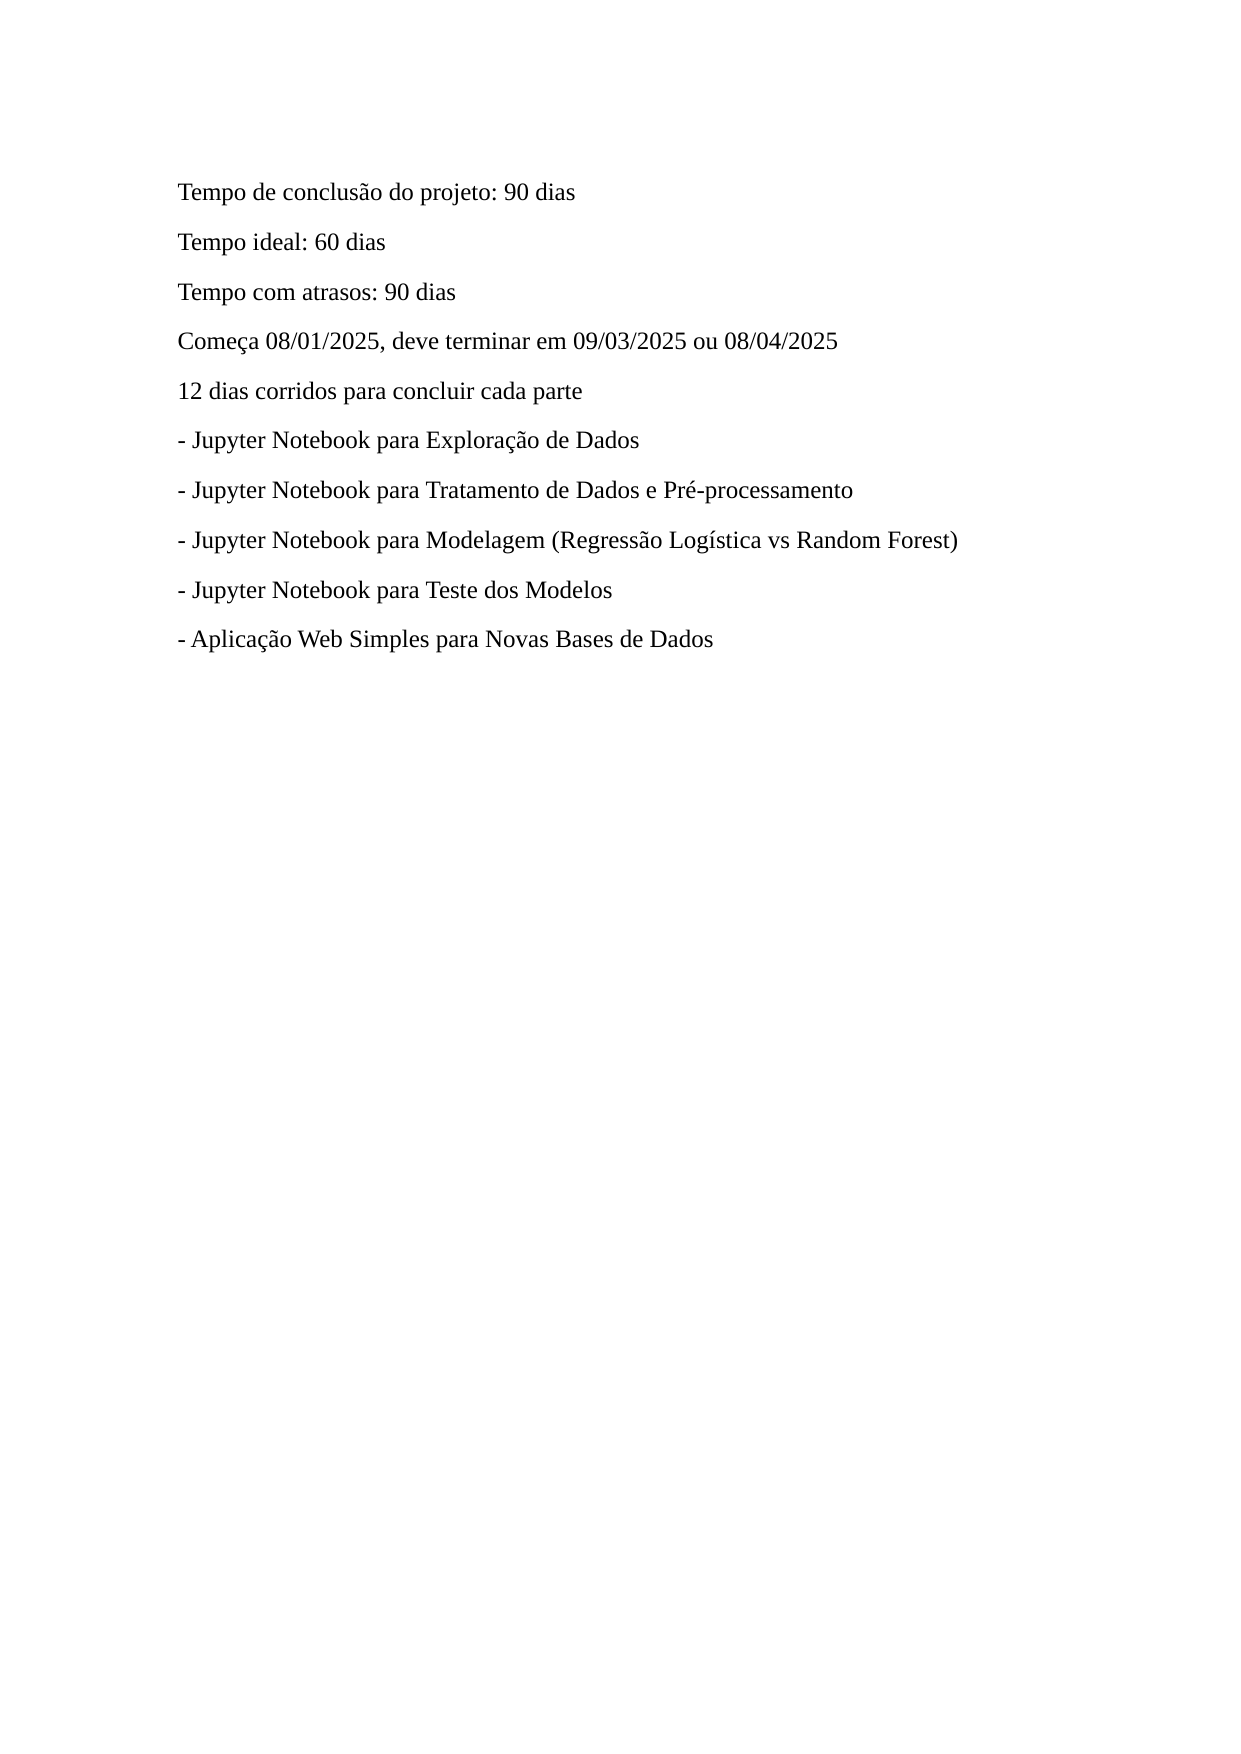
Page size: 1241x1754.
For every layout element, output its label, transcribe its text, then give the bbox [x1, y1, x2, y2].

text Começa 08/01/2025, deve terminar em 09/03/2025 ou 08/04/2025 [177, 326, 1063, 355]
text - Jupyter Notebook para Teste dos Modelos [177, 575, 1063, 603]
text - Aplicação Web Simples para Novas Bases de Dados [177, 624, 1063, 653]
text Tempo ideal: 60 dias [177, 227, 1063, 256]
text - Jupyter Notebook para Tratamento de Dados e Pré-processamento [177, 475, 1063, 504]
text Tempo com atrasos: 90 dias [177, 277, 1063, 305]
text - Jupyter Notebook para Modelagem (Regressão Logística vs Random Forest) [177, 525, 1063, 554]
text - Jupyter Notebook para Exploração de Dados [177, 426, 1063, 454]
text Tempo de conclusão do projeto: 90 dias [177, 177, 1063, 206]
text 12 dias corridos para concluir cada parte [177, 376, 1063, 405]
